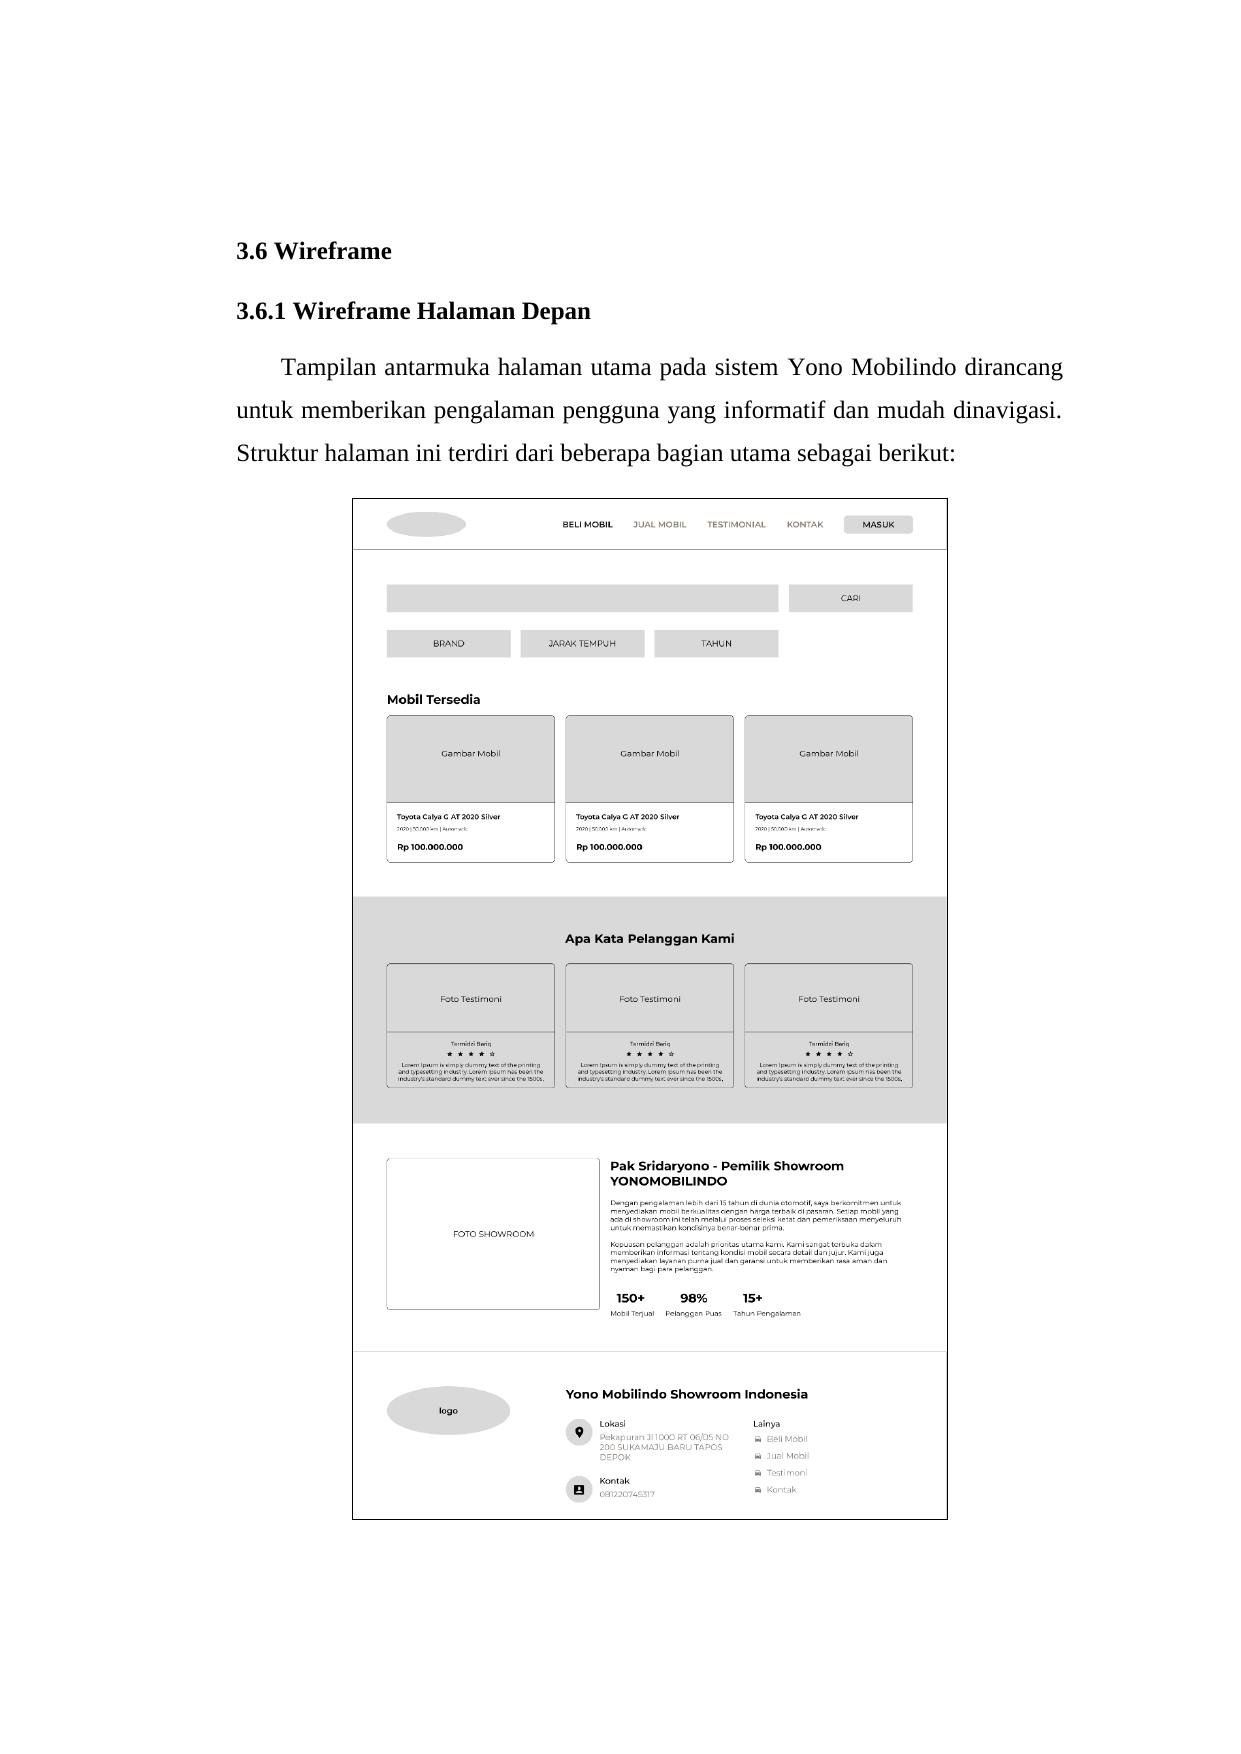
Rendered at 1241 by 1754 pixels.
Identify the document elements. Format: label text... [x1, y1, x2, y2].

text Tampilan antarmuka halaman utama pada sistem Yono Mobilindo dirancang untuk memberikan pengalaman pengguna yang informatif dan mudah dinavigasi. Struktur halaman ini terdiri dari beberapa bagian utama sebagai berikut: [236, 352, 1063, 467]
picture [353, 499, 947, 1519]
subtitle 3.6 Wireframe [236, 236, 1063, 265]
subtitle 3.6.1 Wireframe Halaman Depan [236, 296, 1063, 325]
